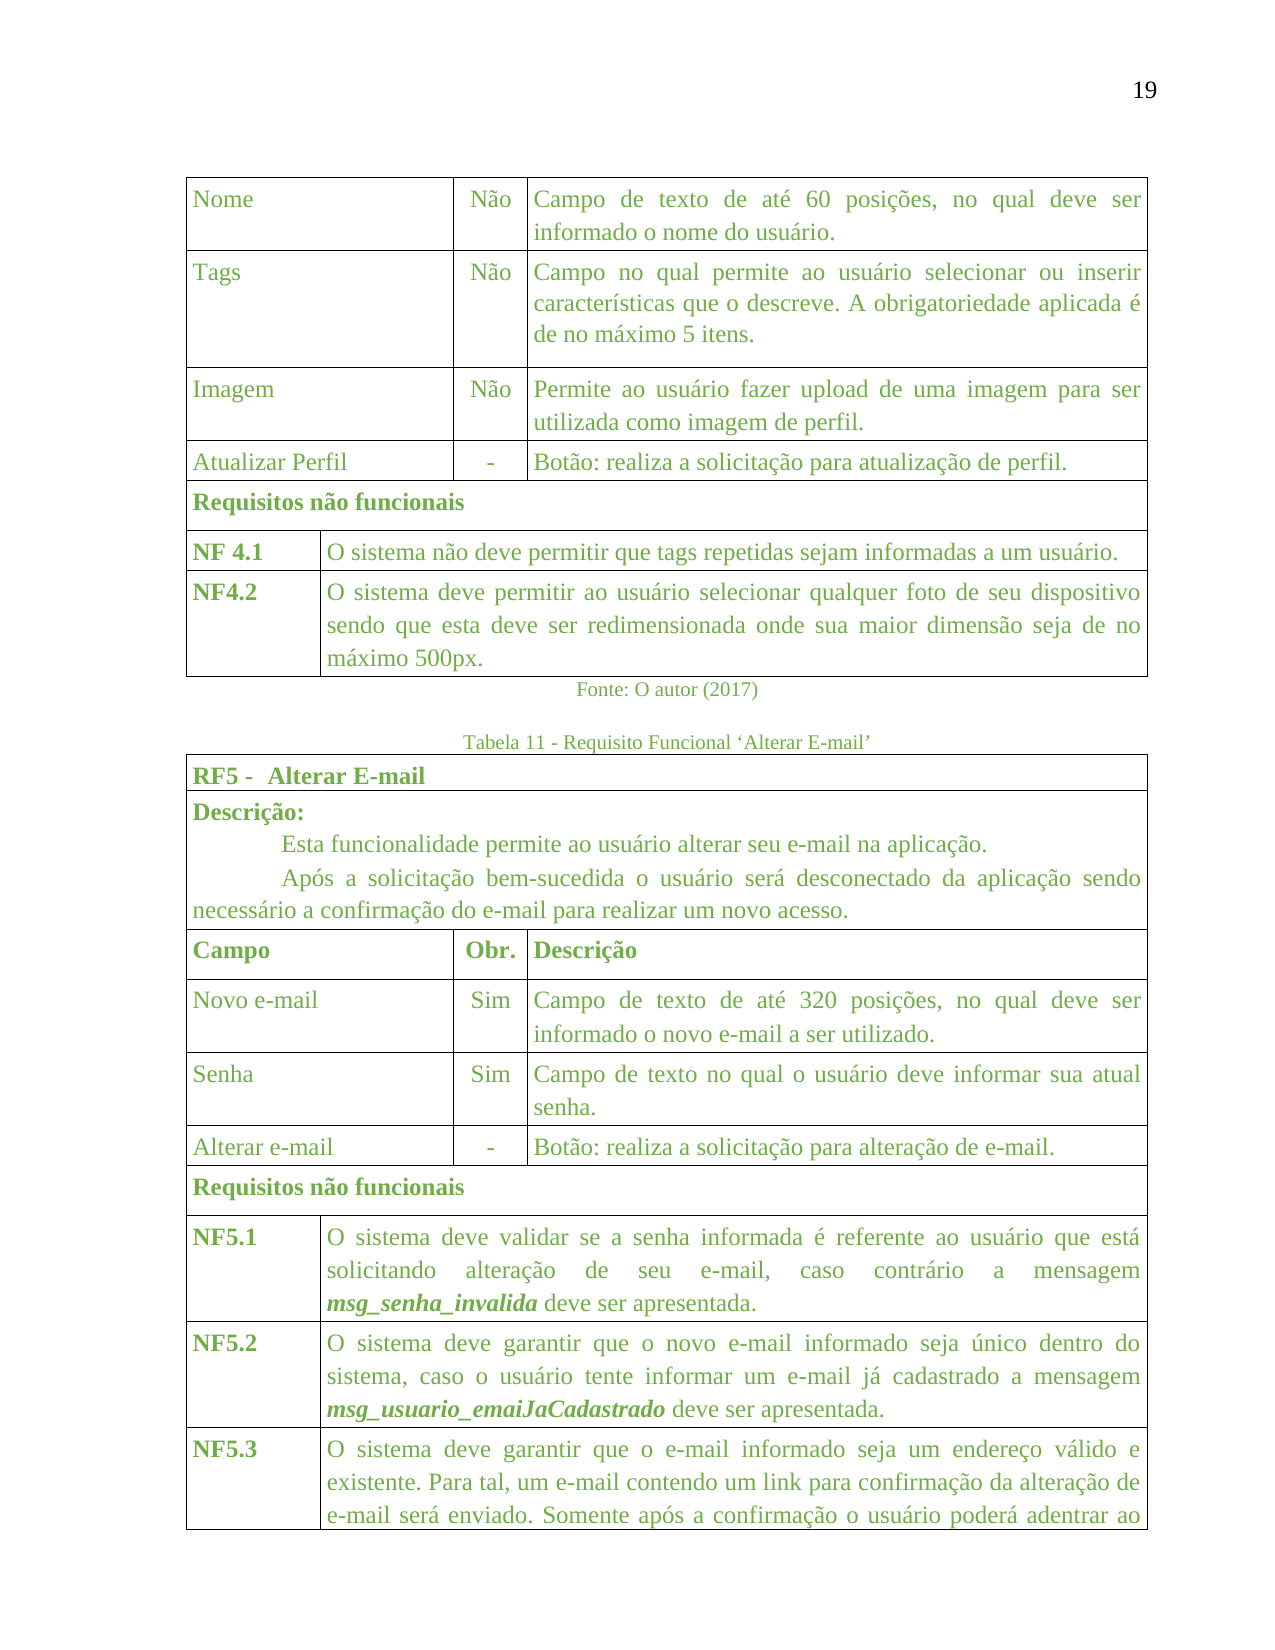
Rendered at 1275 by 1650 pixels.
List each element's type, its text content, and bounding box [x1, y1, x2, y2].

text Tabela 11 - Requisito Funcional ‘Alterar E-mail’ [177, 730, 1157, 754]
table_cell NF 4.1 [187, 531, 320, 570]
table_cell Botão: realiza a solicitação para atualização de perfil. [528, 441, 1147, 480]
table_cell Campo [187, 930, 453, 979]
table_cell Botão: realiza a solicitação para alteração de e-mail. [528, 1126, 1147, 1165]
table_cell Obr. [454, 930, 527, 979]
table_cell Senha [187, 1053, 453, 1125]
table_cell O sistema não deve permitir que tags repetidas sejam informadas a um usuário. [321, 531, 1147, 570]
table_cell Sim [454, 1053, 527, 1125]
text Fonte: O autor (2017) [177, 677, 1157, 701]
table_cell NF5.3 [187, 1428, 320, 1528]
table_cell Não [454, 368, 527, 440]
table_cell Requisitos não funcionais [187, 481, 1147, 530]
table_cell O sistema deve garantir que o novo e-mail informado seja único dentro do sistema, caso o usuário tente informar um e-mail já cadastrado a mensagem msg_usuario_emaiJaCadastrado deve ser apresentada. [321, 1322, 1147, 1427]
table_cell Nome [187, 178, 453, 250]
table_cell Descrição [528, 930, 1147, 979]
table_header Alterar E-mail [187, 755, 1147, 789]
table_cell Campo no qual permite ao usuário selecionar ou inserir características que o descreve. A obrigatoriedade aplicada é de no máximo 5 itens. [528, 251, 1147, 367]
table_cell NF4.2 [187, 571, 320, 676]
table_cell Imagem [187, 368, 453, 440]
table_cell Não [454, 178, 527, 250]
table_cell Atualizar Perfil [187, 441, 453, 480]
table_cell Campo de texto no qual o usuário deve informar sua atual senha. [528, 1053, 1147, 1125]
table_cell NF5.1 [187, 1216, 320, 1321]
table_cell - [454, 1126, 527, 1165]
table_cell O sistema deve validar se a senha informada é referente ao usuário que está solicitando alteração de seu e-mail, caso contrário a mensagem msg_senha_invalida deve ser apresentada. [321, 1216, 1147, 1321]
table_cell Descrição: Esta funcionalidade permite ao usuário alterar seu e-mail na aplicação. Após a solicitação bem-sucedida o usuário será desconectado da aplicação sendo necessário a confirmação do e-mail para realizar um novo acesso. [187, 791, 1147, 929]
table_cell Requisitos não funcionais [187, 1166, 1147, 1215]
table_cell O sistema deve permitir ao usuário selecionar qualquer foto de seu dispositivo sendo que esta deve ser redimensionada onde sua maior dimensão seja de no máximo 500px. [321, 571, 1147, 676]
table_cell Permite ao usuário fazer upload de uma imagem para ser utilizada como imagem de perfil. [528, 368, 1147, 440]
table_cell Campo de texto de até 60 posições, no qual deve ser informado o nome do usuário. [528, 178, 1147, 250]
table_cell - [454, 441, 527, 480]
table_cell Tags [187, 251, 453, 367]
table_cell Novo e-mail [187, 980, 453, 1052]
table_cell NF5.2 [187, 1322, 320, 1427]
table_cell Campo de texto de até 320 posições, no qual deve ser informado o novo e-mail a ser utilizado. [528, 980, 1147, 1052]
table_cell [321, 1428, 1147, 1528]
table_cell Sim [454, 980, 527, 1052]
table_cell Alterar e-mail [187, 1126, 453, 1165]
table_cell Não [454, 251, 527, 367]
